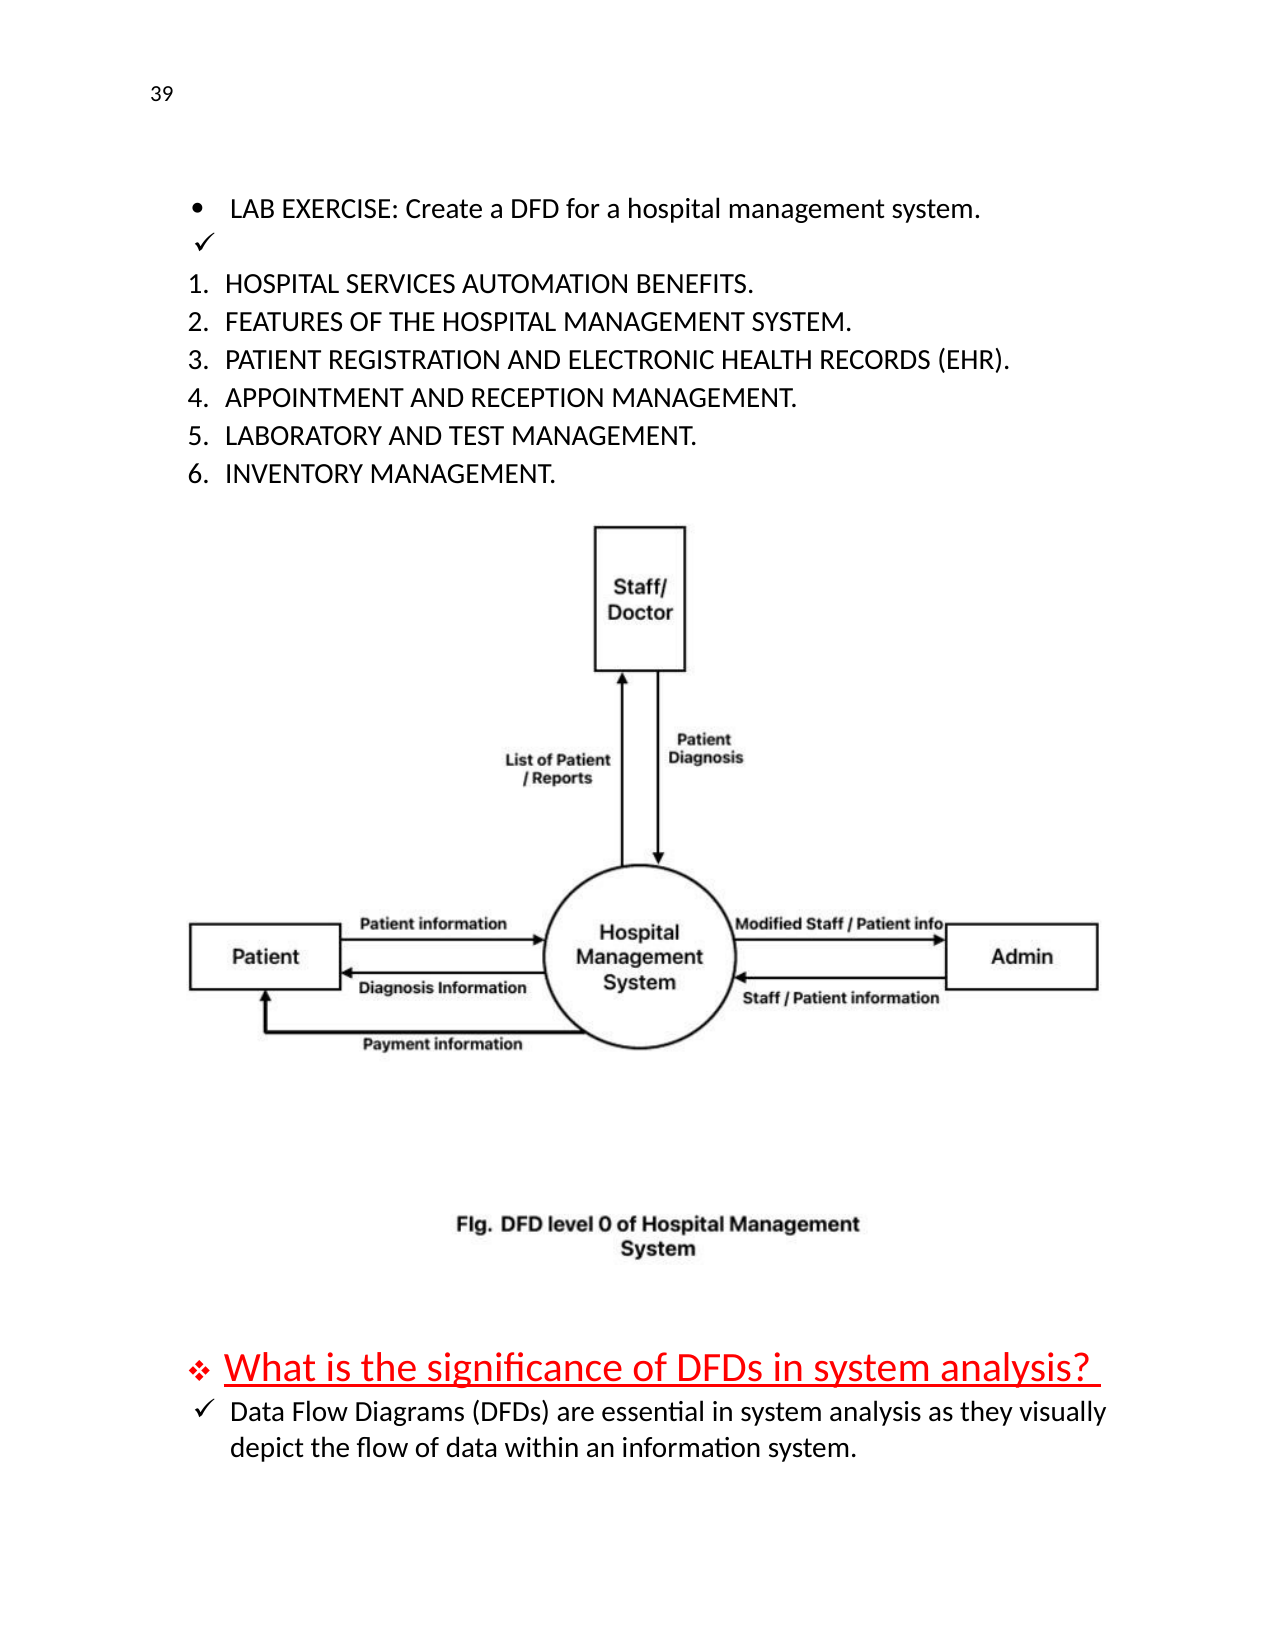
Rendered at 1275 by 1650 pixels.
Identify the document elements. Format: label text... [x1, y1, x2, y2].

list What is the significance of DFDs in system analysis? [186, 1341, 1119, 1391]
list PATIENT REGISTRATION AND ELECTRONIC HEALTH RECORDS (EHR). [187, 341, 1126, 377]
list LAB EXERCISE: Create a DFD for a hospital management system. [192, 190, 1119, 226]
list INVENTORY MANAGEMENT. [187, 455, 1126, 491]
picture [156, 493, 1132, 1298]
list Data Flow Diagrams (DFDs) are essential in system analysis as they visually depict the flow of data within an information system. [192, 1393, 1126, 1465]
list LABORATORY AND TEST MANAGEMENT. [187, 417, 1126, 453]
list FEATURES OF THE HOSPITAL MANAGEMENT SYSTEM. [187, 303, 1126, 339]
list APPOINTMENT AND RECEPTION MANAGEMENT. [187, 379, 1126, 415]
list HOSPITAL SERVICES AUTOMATION BENEFITS. [187, 265, 1126, 301]
